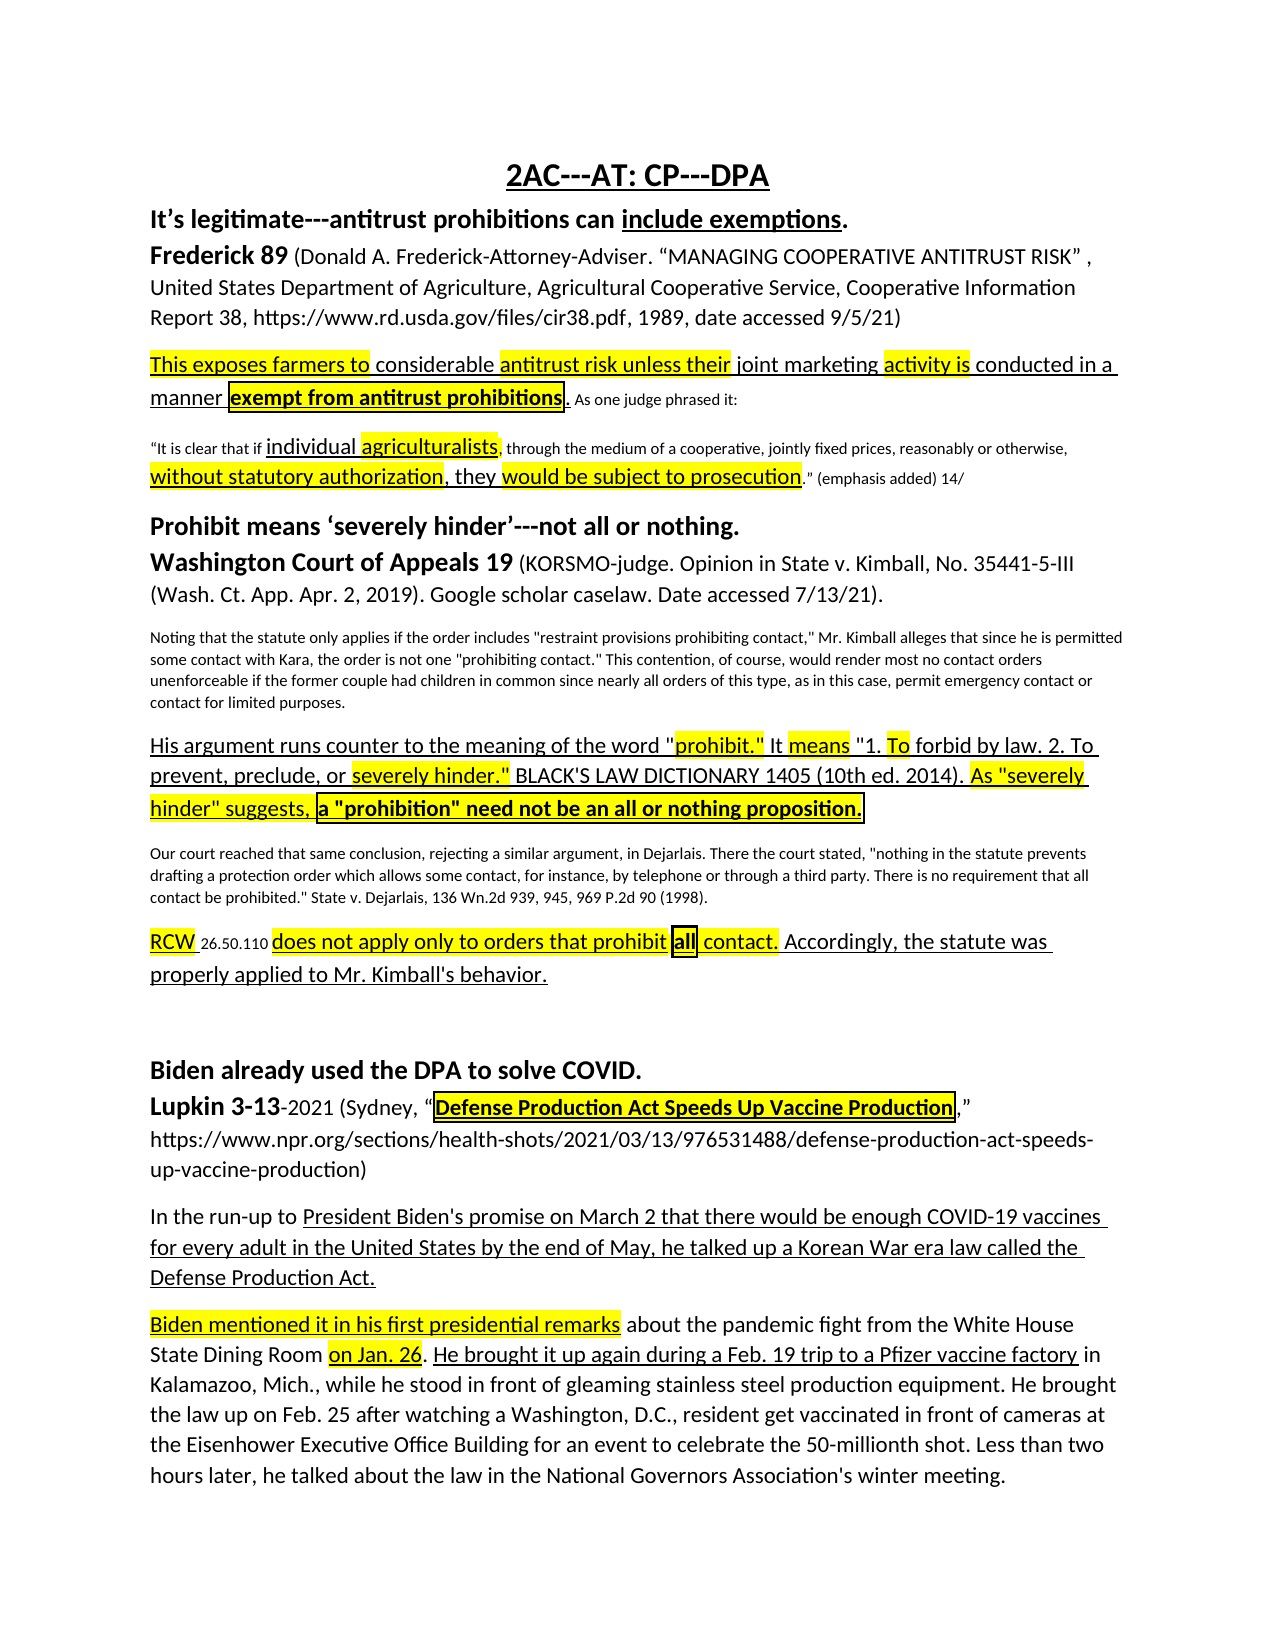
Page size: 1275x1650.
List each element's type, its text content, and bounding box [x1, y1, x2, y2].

subtitle 2AC---AT: CP---DPA [150, 154, 1125, 195]
text Lupkin 3-13-2021 (Sydney, “Defense Production Act Speeds Up Vaccine Production,” https://www.npr.org/sections/health-shots/2021/03/13/976531488/defense-production-act-speeds-up-vaccine-production) [150, 1089, 1125, 1184]
text “It is clear that if individual agriculturalists, through the medium of a cooperative, jointly fixed prices, reasonably or otherwise, without statutory authorization, they would be subject to prosecution.” (emphasis added) 14/ [150, 432, 1125, 490]
text This exposes farmers to considerable antitrust risk unless their joint marketing activity is conducted in a manner exempt from antitrust prohibitions. As one judge phrased it: [150, 350, 1125, 413]
subtitle Prohibit means ‘severely hinder’---not all or nothing. [150, 509, 1125, 542]
text Our court reached that same conclusion, rejecting a similar argument, in Dejarlais. There the court stated, "nothing in the statute prevents drafting a protection order which allows some contact, for instance, by telephone or through a third party. There is no requirement that all contact be prohibited." State v. Dejarlais, 136 Wn.2d 939, 945, 969 P.2d 90 (1998). [150, 843, 1125, 907]
subtitle It’s legitimate---antitrust prohibitions can include exemptions. [150, 202, 1125, 235]
text Biden mentioned it in his first presidential remarks about the pandemic fight from the White House State Dining Room on Jan. 26. He brought it up again during a Feb. 19 trip to a Pfizer vaccine factory in Kalamazoo, Mich., while he stood in front of gleaming stainless steel production equipment. He brought the law up on Feb. 25 after watching a Washington, D.C., resident get vaccinated in front of cameras at the Eisenhower Executive Office Building for an event to celebrate the 50-millionth shot. Less than two hours later, he talked about the law in the National Governors Association's winter meeting. [150, 1310, 1125, 1489]
text In the run-up to President Biden's promise on March 2 that there would be enough COVID-19 vaccines for every adult in the United States by the end of May, he talked up a Korean War era law called the Defense Production Act. [150, 1202, 1125, 1291]
text RCW 26.50.110 does not apply only to orders that prohibit all contact. Accordingly, the statute was properly applied to Mr. Kimball's behavior. [150, 925, 1125, 988]
text Washington Court of Appeals 19 (KORSMO-judge. Opinion in State v. Kimball, No. 35441-5-III (Wash. Ct. App. Apr. 2, 2019). Google scholar caselaw. Date accessed 7/13/21). [150, 545, 1125, 608]
subtitle Biden already used the DPA to solve COVID. [150, 1053, 1125, 1087]
text Noting that the statute only applies if the order includes "restraint provisions prohibiting contact," Mr. Kimball alleges that since he is permitted some contact with Kara, the order is not one "prohibiting contact." This contention, of course, would render most no contact orders unenforceable if the former couple had children in common since nearly all orders of this type, as in this case, permit emergency contact or contact for limited purposes. [150, 627, 1125, 713]
text Frederick 89 (Donald A. Frederick-Attorney-Adviser. “MANAGING COOPERATIVE ANTITRUST RISK” , United States Department of Agriculture, Agricultural Cooperative Service, Cooperative Information Report 38, https://www.rd.usda.gov/files/cir38.pdf, 1989, date accessed 9/5/21) [150, 238, 1125, 331]
text His argument runs counter to the meaning of the word "prohibit." It means "1. To forbid by law. 2. To prevent, preclude, or severely hinder." BLACK'S LAW DICTIONARY 1405 (10th ed. 2014). As "severely hinder" suggests, a "prohibition" need not be an all or nothing proposition. [150, 731, 1125, 824]
